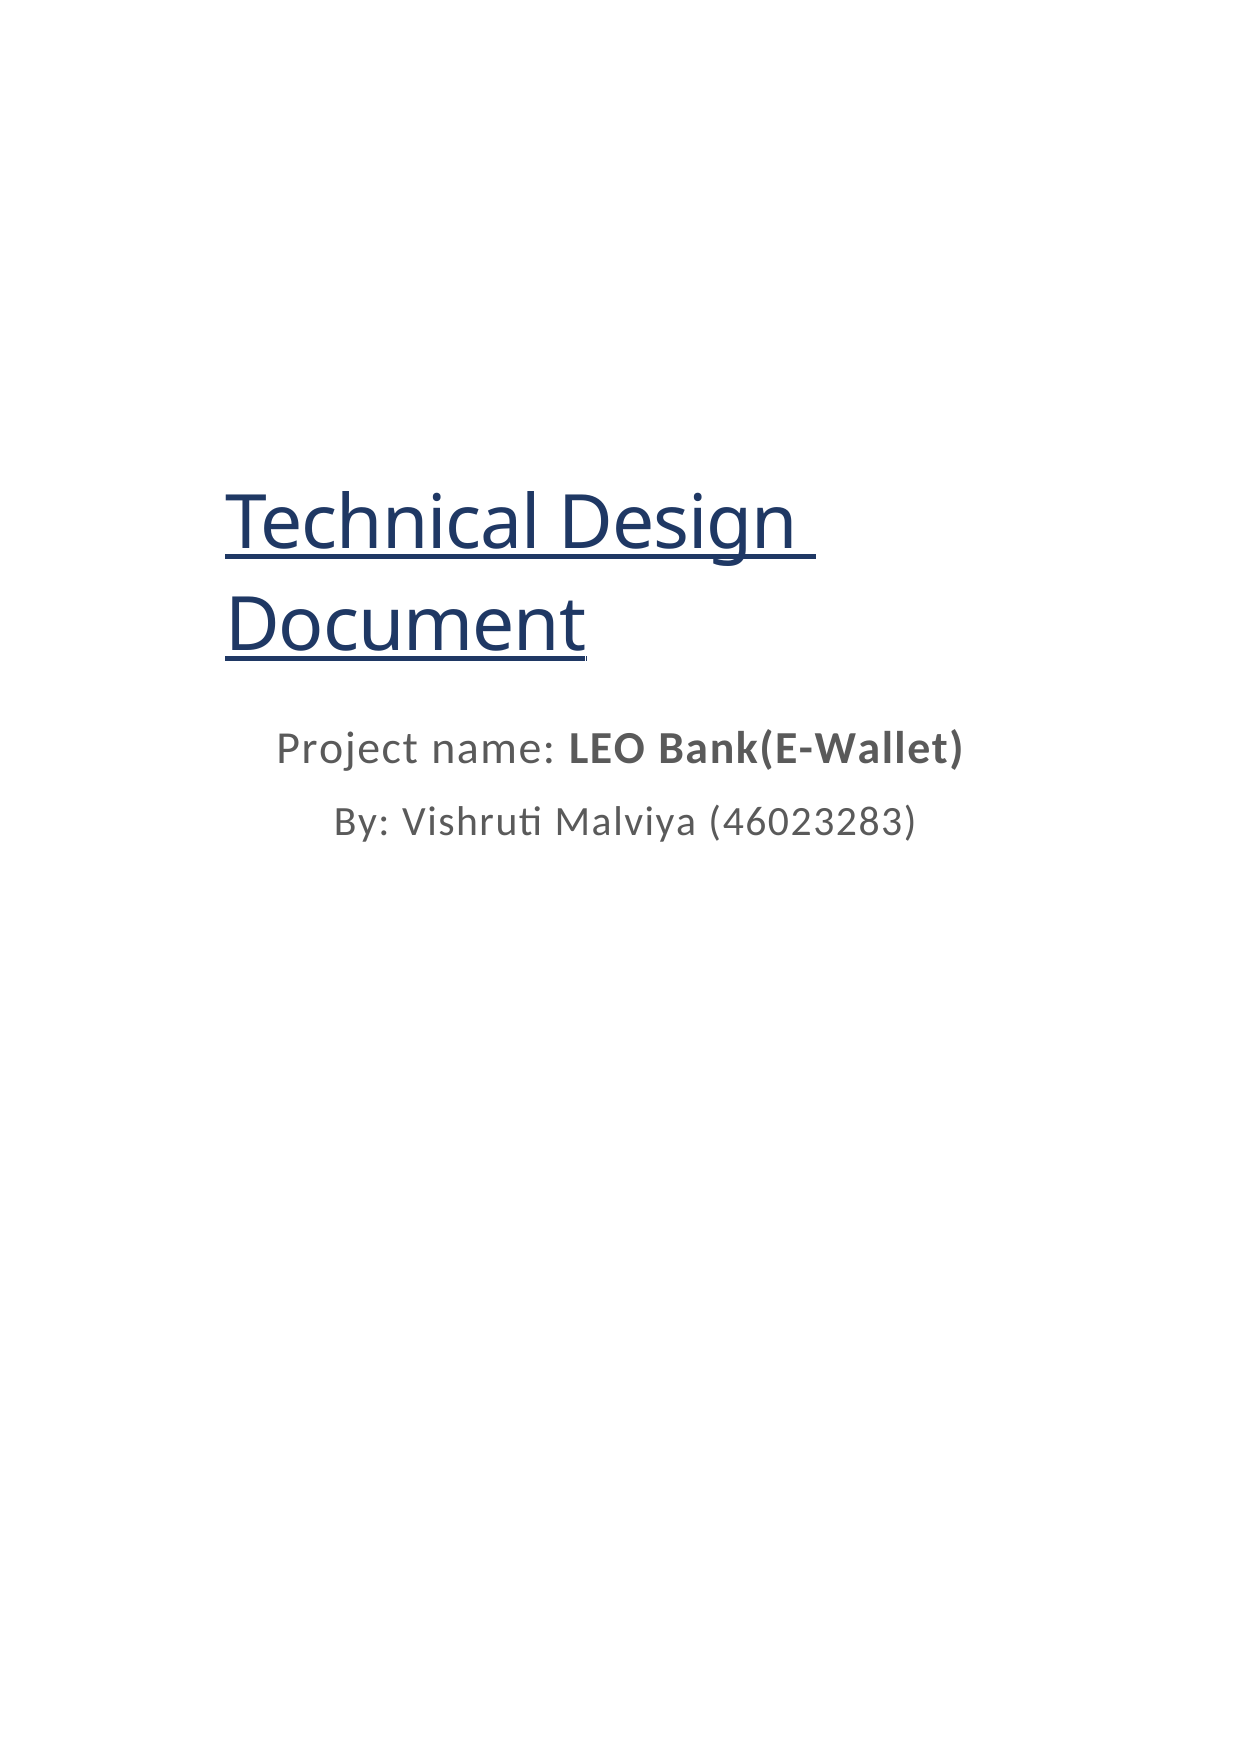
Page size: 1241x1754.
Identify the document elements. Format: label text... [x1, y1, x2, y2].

subtitle Project name: LEO Bank(E-Wallet) [150, 719, 1090, 774]
subtitle By: Vishruti Malviya (46023283) [150, 794, 1090, 845]
title Technical Design Document [225, 468, 1090, 672]
